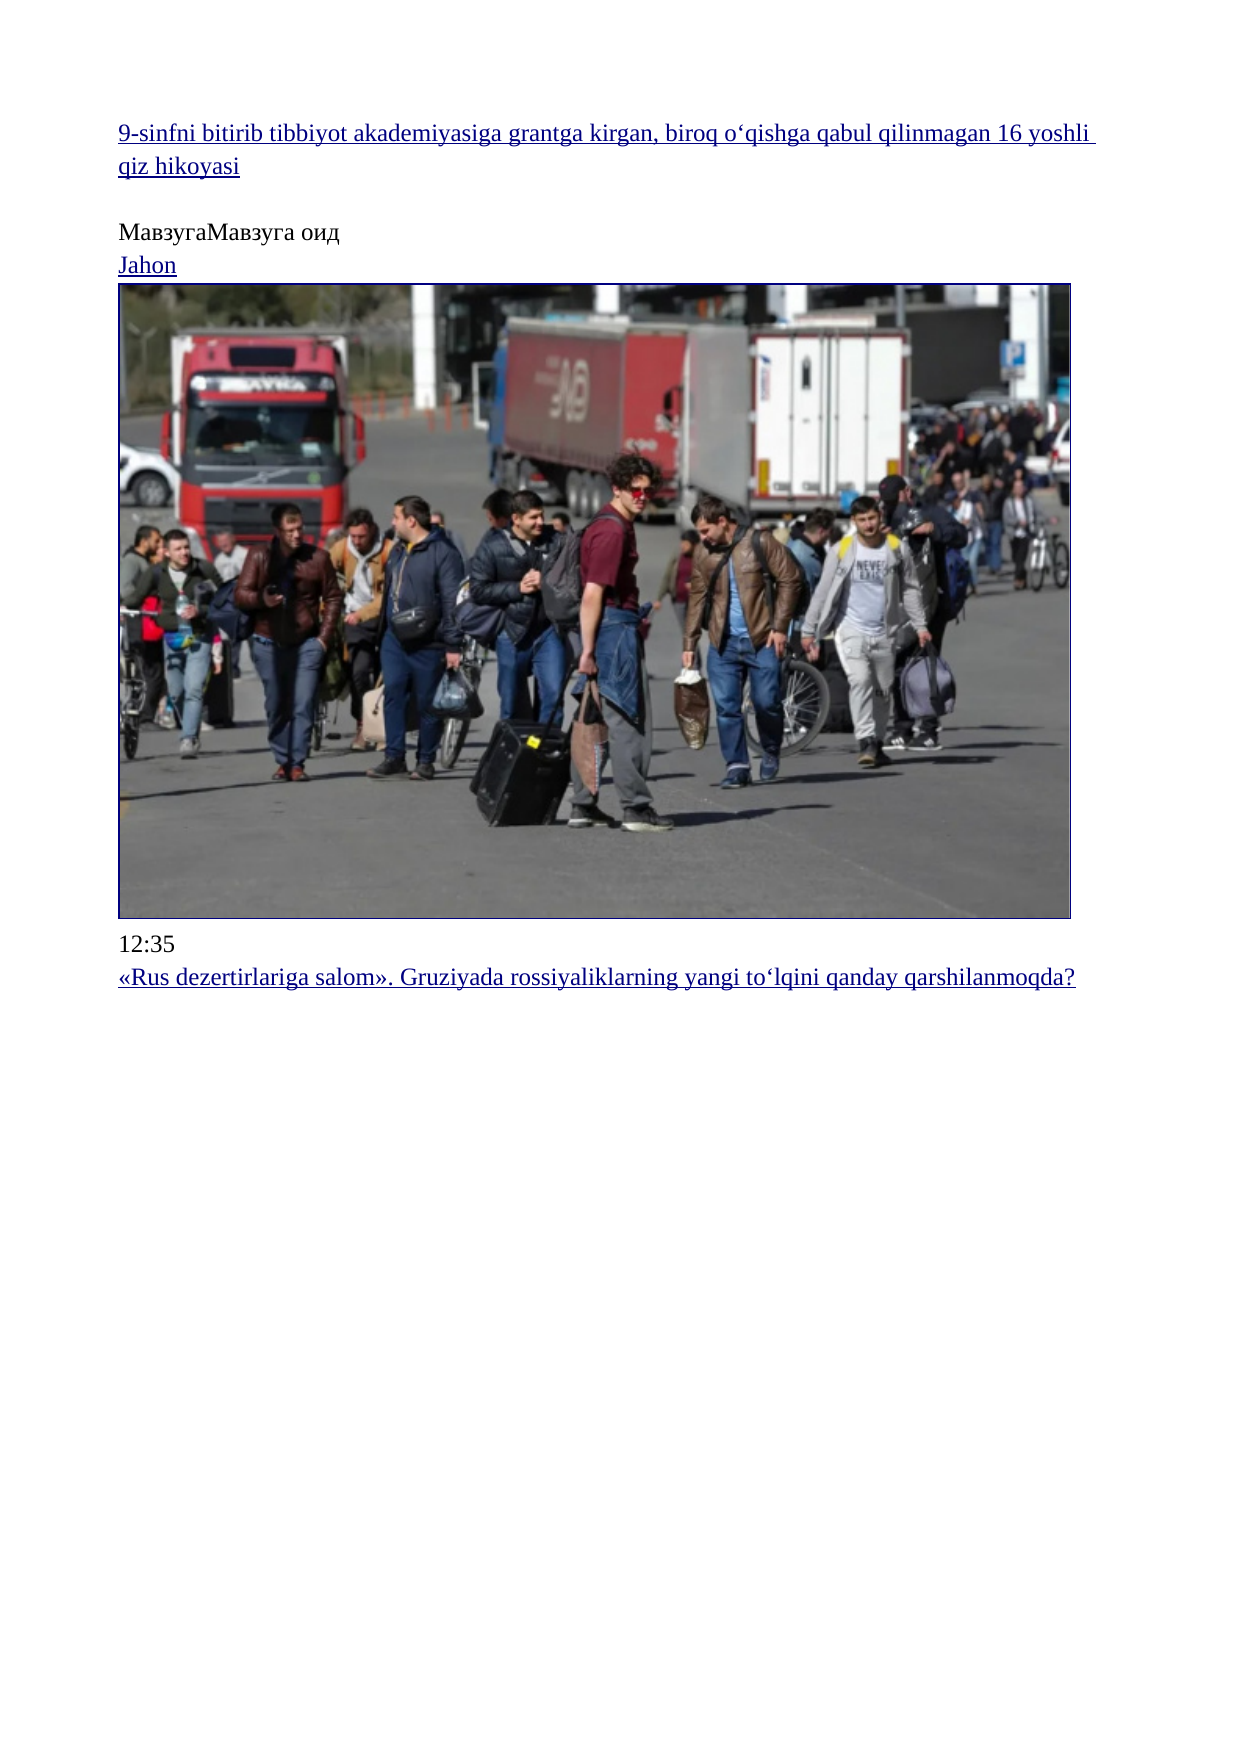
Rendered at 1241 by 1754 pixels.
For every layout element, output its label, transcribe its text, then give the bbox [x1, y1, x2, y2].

text «Rus dezertirlariga salom». Gruziyada rossiyaliklarning yangi to‘lqini qanday qarshilanmoqda? [118, 962, 1122, 991]
text МавзугаМавзуга оид [118, 217, 1122, 246]
picture [120, 285, 1070, 918]
text 9-sinfni bitirib tibbiyot akademiyasiga grantga kirgan, biroq o‘qishga qabul qilinmagan 16 yoshli qiz hikoyasi [118, 118, 1122, 180]
text 12:35 [118, 929, 1122, 958]
